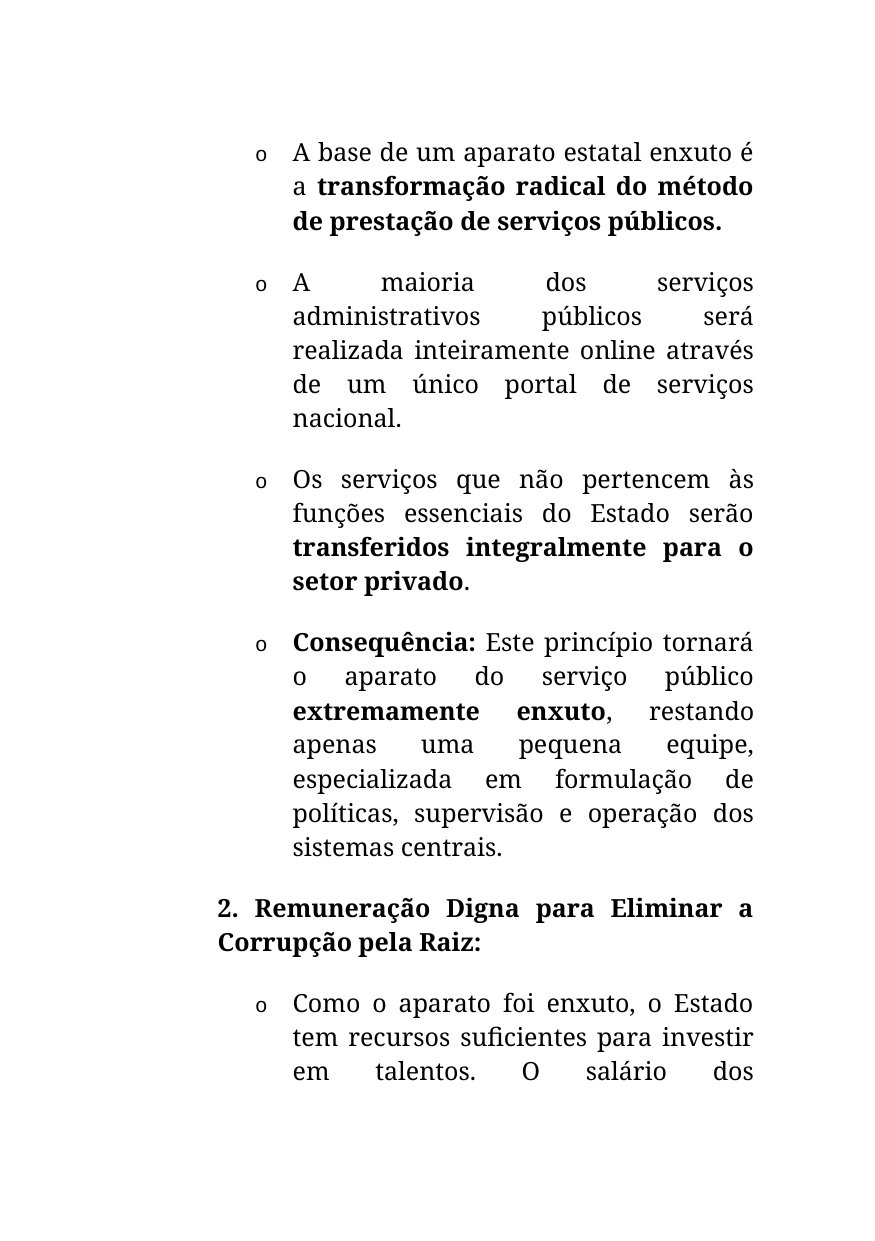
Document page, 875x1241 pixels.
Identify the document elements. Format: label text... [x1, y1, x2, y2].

list Consequência: Este princípio tornará o aparato do serviço público extremamente enxuto, restando apenas uma pequena equipe, especializada em formulação de políticas, supervisão e operação dos sistemas centrais. [255, 625, 754, 863]
list A base de um aparato estatal enxuto é a transformação radical do método de prestação de serviços públicos. [255, 135, 754, 237]
text 2. Remuneração Digna para Eliminar a Corrupção pela Raiz: [217, 891, 754, 959]
list Os serviços que não pertencem às funções essenciais do Estado serão transferidos integralmente para o setor privado. [255, 462, 754, 598]
list A maioria dos serviços administrativos públicos será realizada inteiramente online através de um único portal de serviços nacional. [255, 264, 754, 434]
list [255, 986, 754, 1088]
